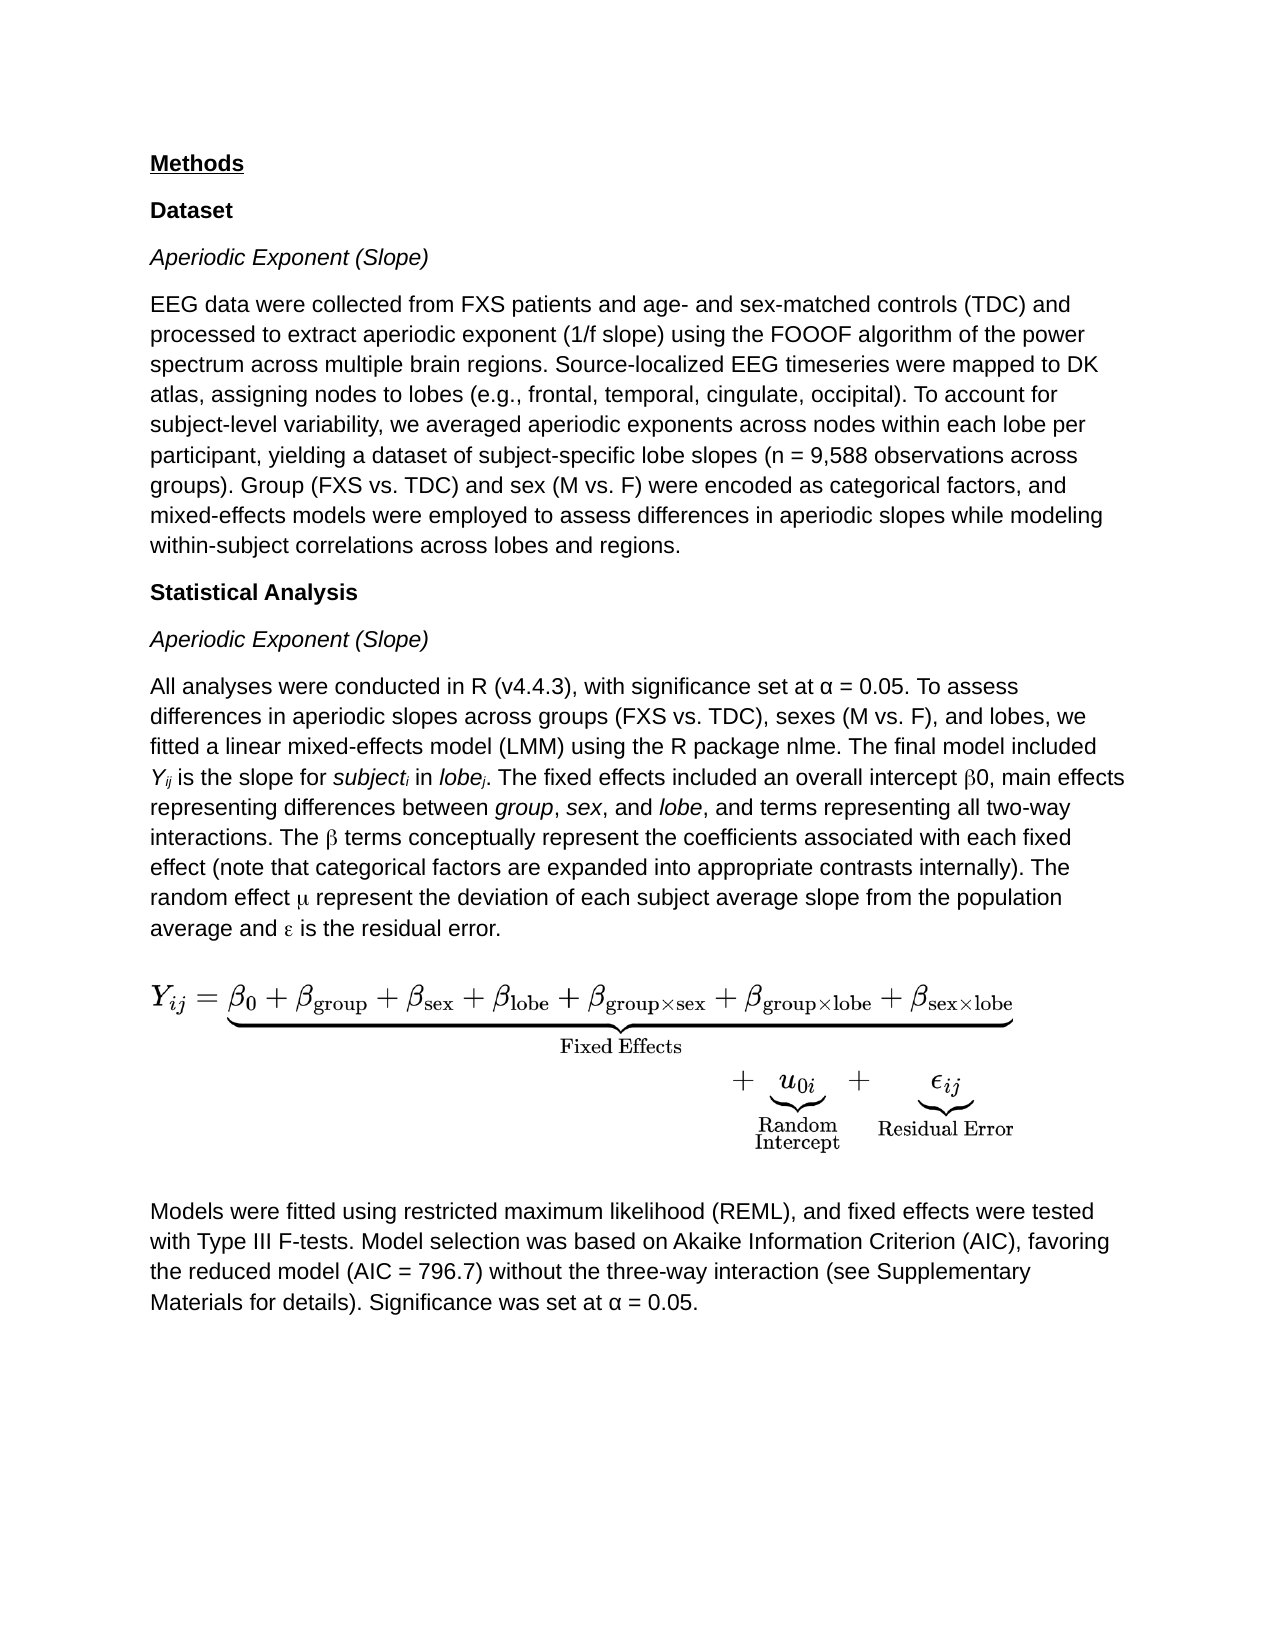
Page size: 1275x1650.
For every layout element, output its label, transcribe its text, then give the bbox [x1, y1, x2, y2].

text Dataset [150, 197, 1125, 223]
text Statistical Analysis [150, 579, 1125, 606]
text Aperiodic Exponent (Slope) [150, 626, 1125, 652]
text Methods [150, 150, 1125, 176]
text Aperiodic Exponent (Slope) [150, 244, 1125, 270]
text Models were fitted using restricted maximum likelihood (REML), and fixed effects were tested with Type III F-tests. Model selection was based on Akaike Information Criterion (AIC), favoring the reduced model (AIC = 796.7) without the three-way interaction (see Supplementary Materials for details). Significance was set at α = 0.05. [150, 1198, 1125, 1315]
picture [150, 982, 1013, 1156]
text EEG data were collected from FXS patients and age- and sex-matched controls (TDC) and processed to extract aperiodic exponent (1/f slope) using the FOOOF algorithm of the power spectrum across multiple brain regions. Source-localized EEG timeseries were mapped to DK atlas, assigning nodes to lobes (e.g., frontal, temporal, cingulate, occipital). To account for subject-level variability, we averaged aperiodic exponents across nodes within each lobe per participant, yielding a dataset of subject-specific lobe slopes (n = 9,588 observations across groups). Group (FXS vs. TDC) and sex (M vs. F) were encoded as categorical factors, and mixed-effects models were employed to assess differences in aperiodic slopes while modeling within-subject correlations across lobes and regions. [150, 291, 1125, 559]
text All analyses were conducted in R (v4.4.3), with significance set at α = 0.05. To assess differences in aperiodic slopes across groups (FXS vs. TDC), sexes (M vs. F), and lobes, we fitted a linear mixed-effects model (LMM) using the R package nlme. The final model included Yij is the slope for subjecti in lobej. The fixed effects included an overall intercept 0, main effects representing differences between group, sex, and lobe, and terms representing all two-way interactions. The terms conceptually represent the coefficients associated with each fixed effect (note that categorical factors are expanded into appropriate contrasts internally). The random effect represent the deviation of each subject average slope from the population average and is the residual error. [150, 673, 1125, 941]
